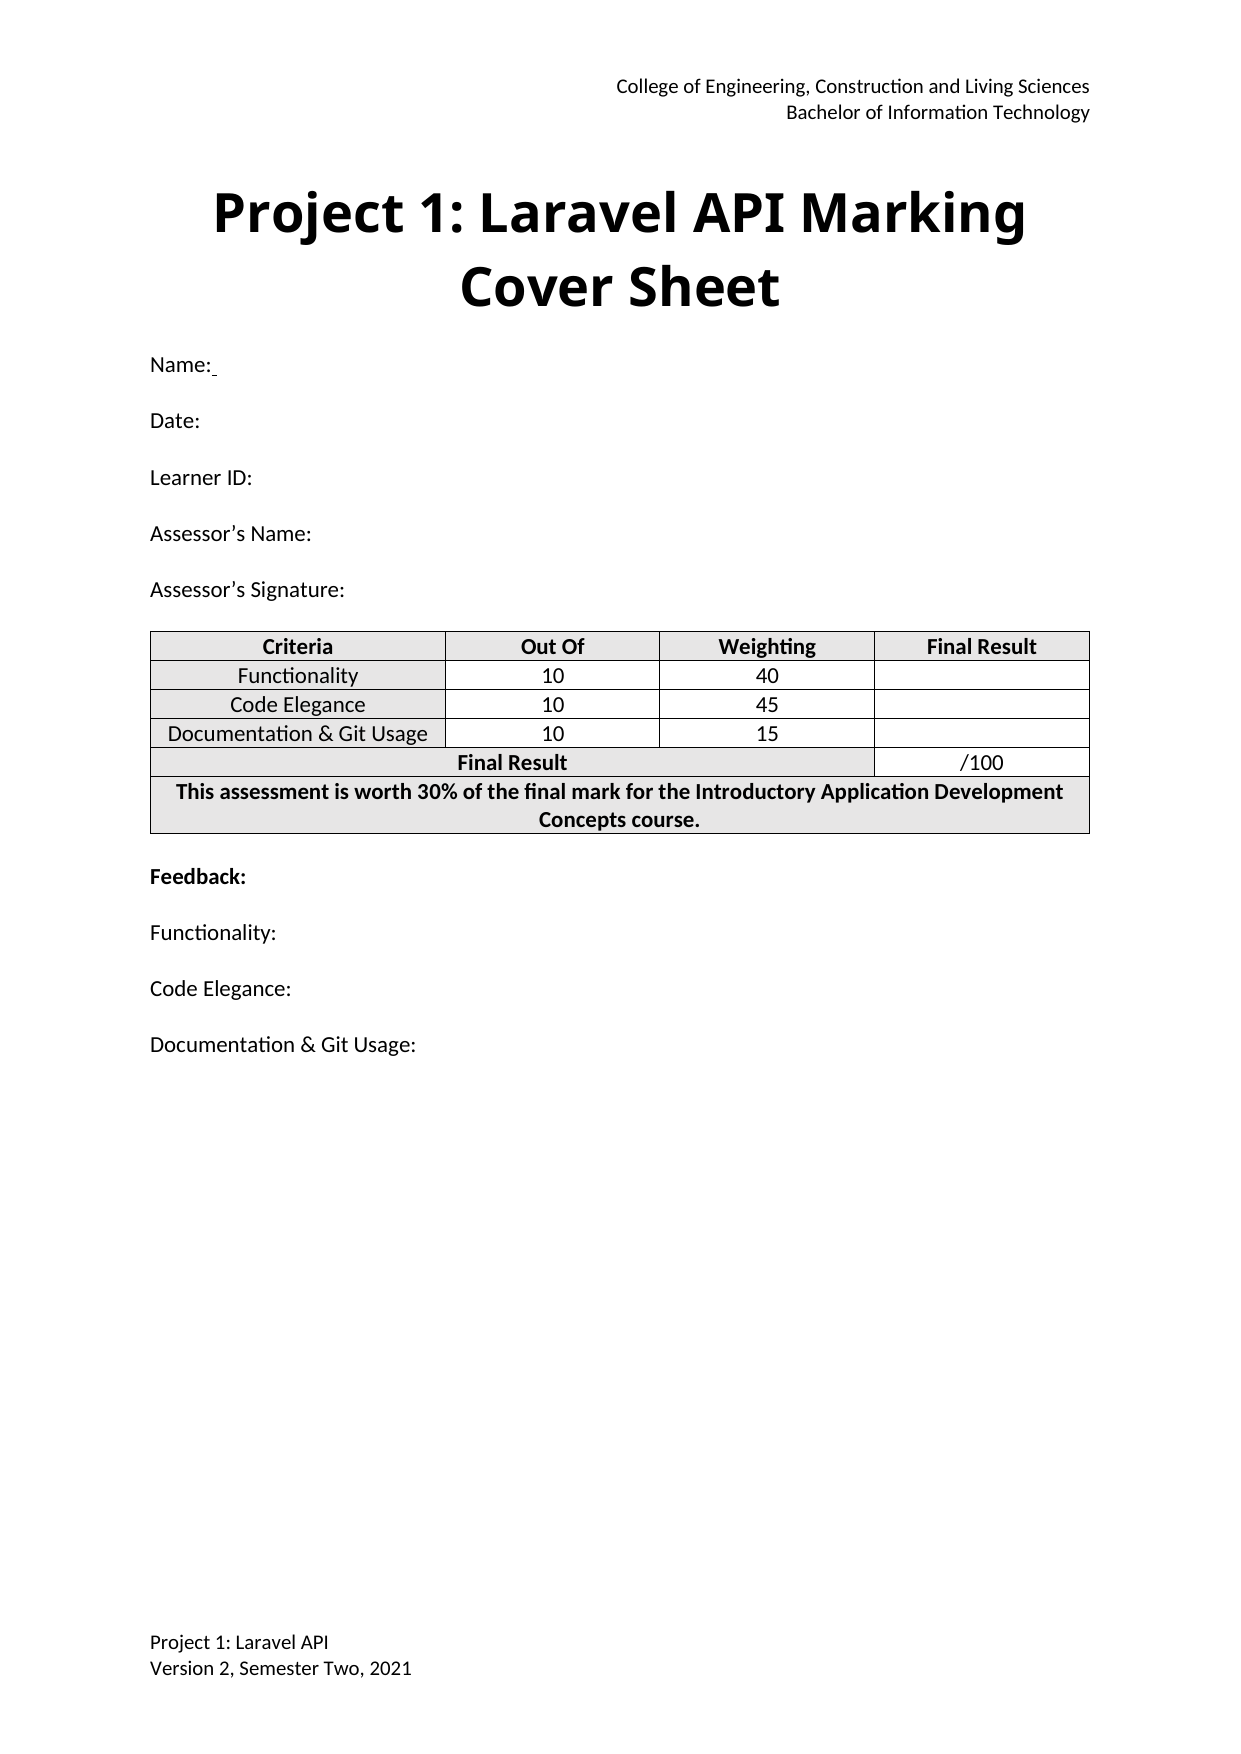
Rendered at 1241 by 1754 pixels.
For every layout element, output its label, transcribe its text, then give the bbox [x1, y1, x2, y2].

text Feedback: [150, 862, 1090, 890]
table_cell Final Result [151, 748, 874, 776]
table_cell Functionality [151, 661, 445, 689]
text Date: [150, 407, 1090, 434]
table_cell 40 [660, 661, 874, 689]
table_header Weighting [660, 632, 874, 660]
text Learner ID: [150, 463, 1090, 491]
table_cell 10 [446, 690, 659, 718]
table_cell [875, 661, 1089, 689]
table_cell 10 [446, 719, 659, 747]
text Name: [150, 351, 1090, 378]
table_header Criteria [151, 632, 445, 660]
table_cell Code Elegance [151, 690, 445, 718]
table_header Final Result [875, 632, 1089, 660]
table_cell 45 [660, 690, 874, 718]
text Documentation & Git Usage: [150, 1030, 1090, 1058]
table_cell [875, 690, 1089, 718]
table_cell This assessment is worth 30% of the final mark for the Introductory Application Development Concepts course. [151, 777, 1089, 833]
text Functionality: [150, 918, 1090, 946]
table_header Out Of [446, 632, 659, 660]
table_cell /100 [875, 748, 1089, 776]
table_cell 10 [446, 661, 659, 689]
table_cell 15 [660, 719, 874, 747]
text Assessor’s Name: [150, 519, 1090, 547]
text Assessor’s Signature: [150, 575, 1090, 603]
text Code Elegance: [150, 974, 1090, 1002]
subtitle Project 1: Laravel API Marking Cover Sheet [150, 175, 1090, 322]
table_cell [875, 719, 1089, 747]
table_cell Documentation & Git Usage [151, 719, 445, 747]
